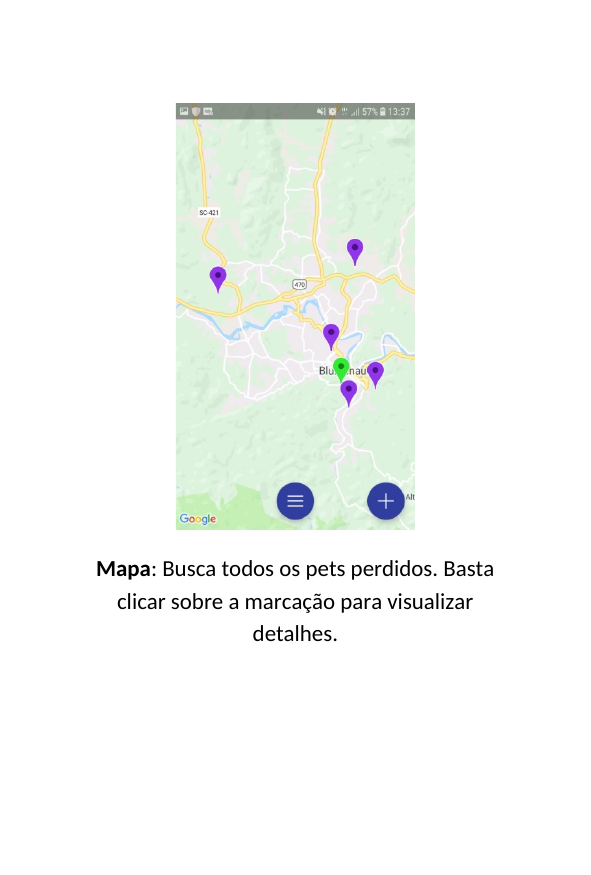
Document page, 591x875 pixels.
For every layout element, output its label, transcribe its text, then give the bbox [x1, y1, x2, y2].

picture [175, 103, 415, 530]
text Mapa: Busca todos os pets perdidos. Basta clicar sobre a marcação para visualizar detalhes. [88, 554, 502, 647]
